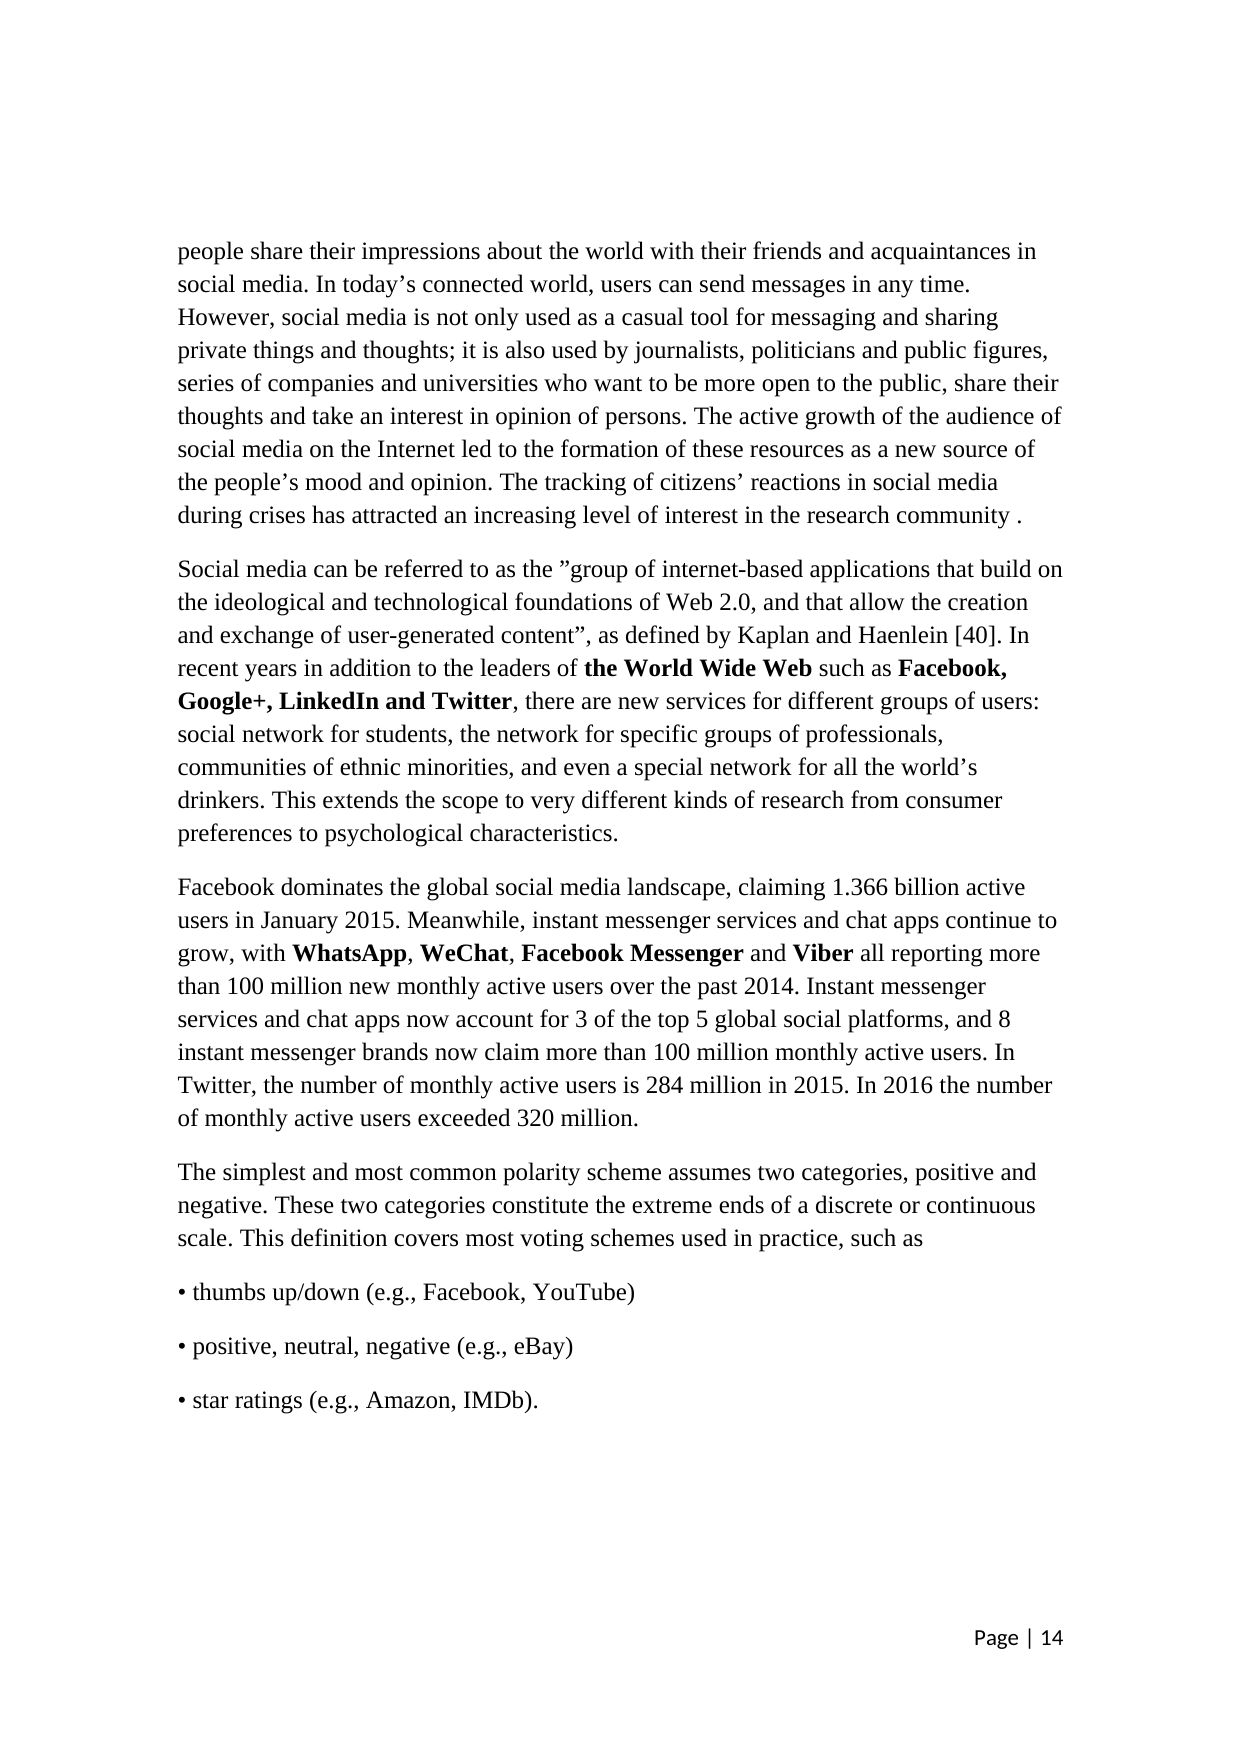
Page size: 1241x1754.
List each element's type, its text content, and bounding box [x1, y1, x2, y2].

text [177, 236, 1063, 529]
text • thumbs up/down (e.g., Facebook, YouTube) [177, 1277, 1063, 1306]
text Facebook dominates the global social media landscape, claiming 1.366 billion active users in January 2015. Meanwhile, instant messenger services and chat apps continue to grow, with WhatsApp, WeChat, Facebook Messenger and Viber all reporting more than 100 million new monthly active users over the past 2014. Instant messenger services and chat apps now account for 3 of the top 5 global social platforms, and 8 instant messenger brands now claim more than 100 million monthly active users. In Twitter, the number of monthly active users is 284 million in 2015. In 2016 the number of monthly active users exceeded 320 million. [177, 872, 1063, 1132]
text • star ratings (e.g., Amazon, IMDb). [177, 1385, 1063, 1414]
text Social media can be referred to as the ”group of internet-based applications that build on the ideological and technological foundations of Web 2.0, and that allow the creation and exchange of user-generated content”, as defined by Kaplan and Haenlein [40]. In recent years in addition to the leaders of the World Wide Web such as Facebook, Google+, LinkedIn and Twitter, there are new services for different groups of users: social network for students, the network for specific groups of professionals, communities of ethnic minorities, and even a special network for all the world’s drinkers. This extends the scope to very different kinds of research from consumer preferences to psychological characteristics. [177, 554, 1063, 847]
text The simplest and most common polarity scheme assumes two categories, positive and negative. These two categories constitute the extreme ends of a discrete or continuous scale. This definition covers most voting schemes used in practice, such as [177, 1157, 1063, 1252]
text • positive, neutral, negative (e.g., eBay) [177, 1331, 1063, 1360]
